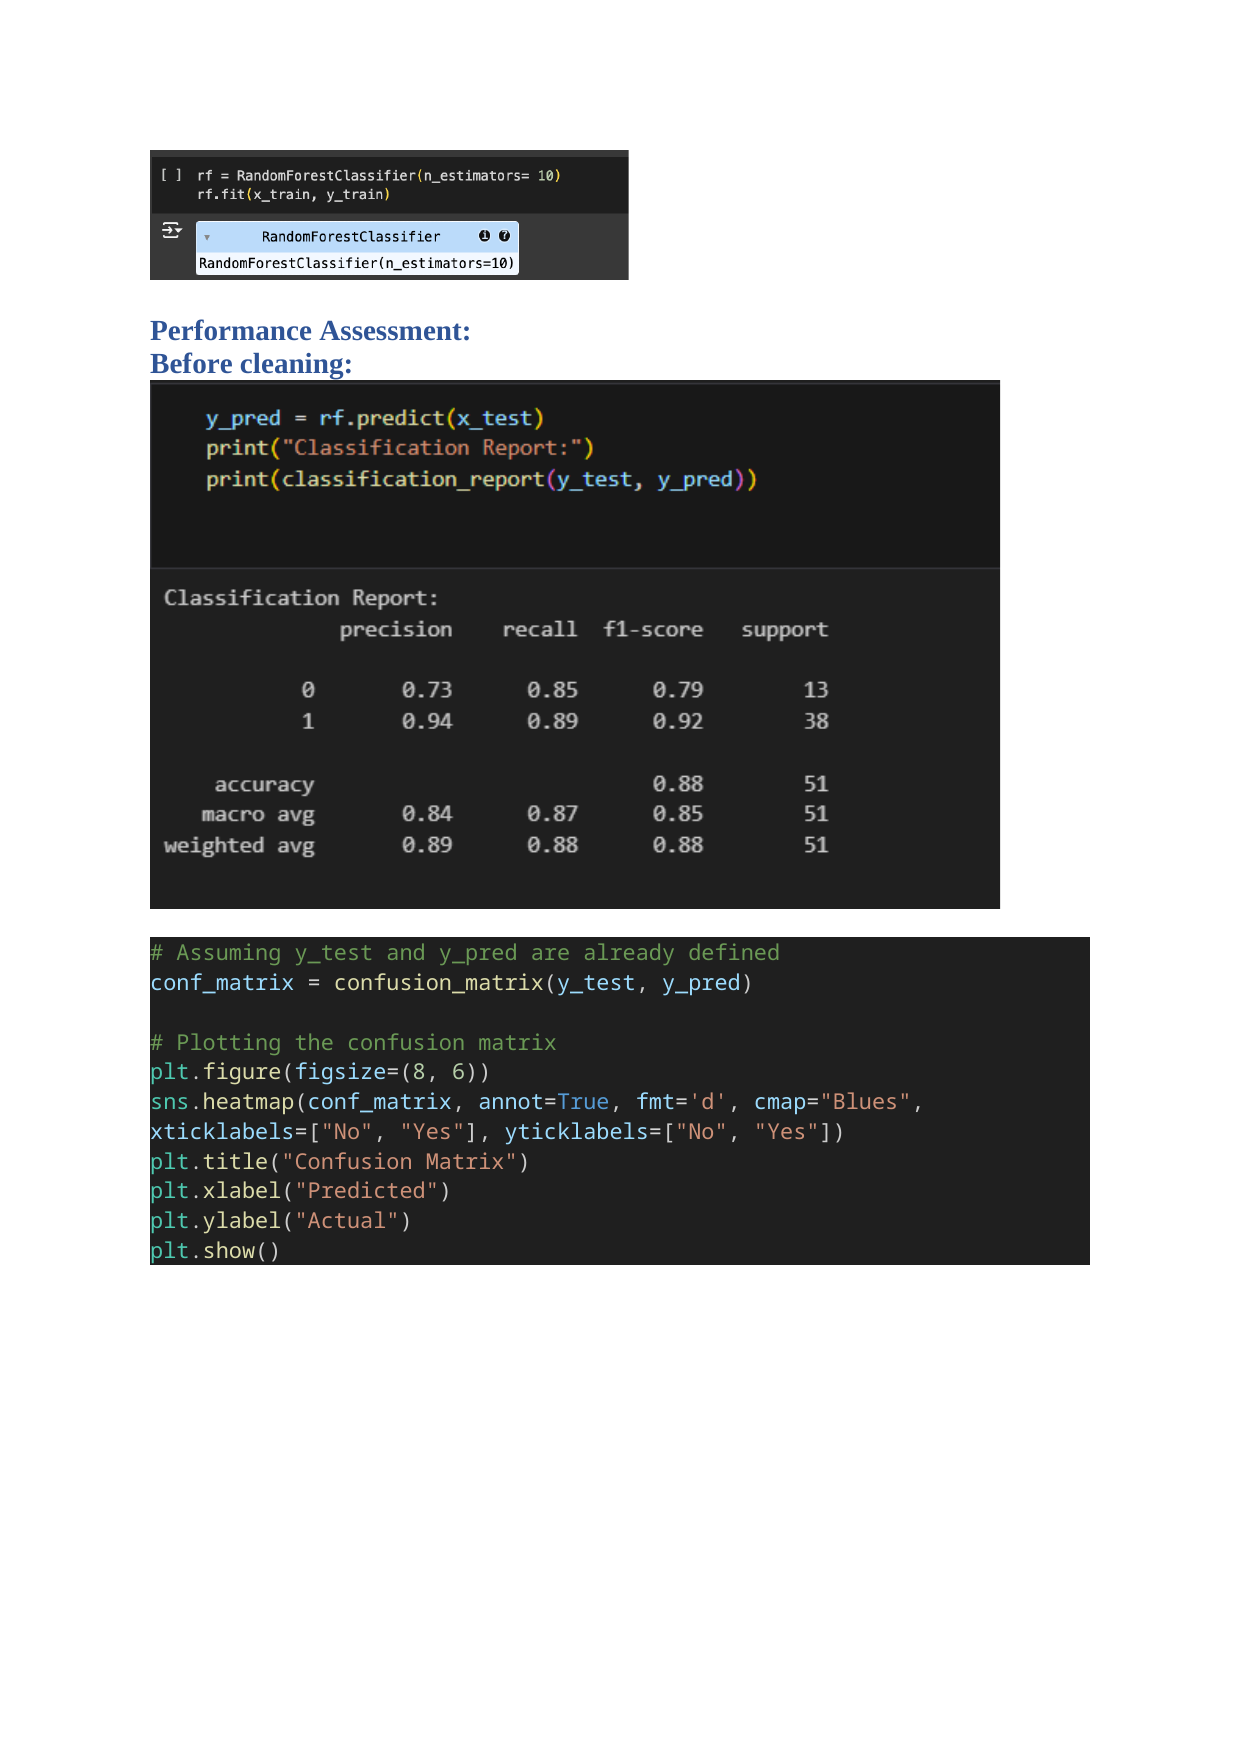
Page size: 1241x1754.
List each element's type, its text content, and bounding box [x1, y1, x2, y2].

text conf_matrix = confusion_matrix(y_test, y_pred) [150, 967, 1090, 997]
text plt.ylabel("Actual") [150, 1205, 1090, 1235]
text Before cleaning: [150, 347, 1090, 380]
text Performance Assessment: [150, 313, 1090, 347]
text # Assuming y_test and y_pred are already defined [150, 937, 1090, 967]
picture [150, 380, 1001, 909]
text # Plotting the confusion matrix [150, 1027, 1090, 1056]
text plt.figure(figsize=(8, 6)) [150, 1056, 1090, 1086]
text plt.title("Confusion Matrix") [150, 1146, 1090, 1176]
text plt.show() [150, 1235, 1090, 1265]
picture [150, 150, 629, 280]
text plt.xlabel("Predicted") [150, 1176, 1090, 1205]
text sns.heatmap(conf_matrix, annot=True, fmt='d', cmap="Blues", xticklabels=["No", "Yes"], yticklabels=["No", "Yes"]) [150, 1086, 1090, 1146]
